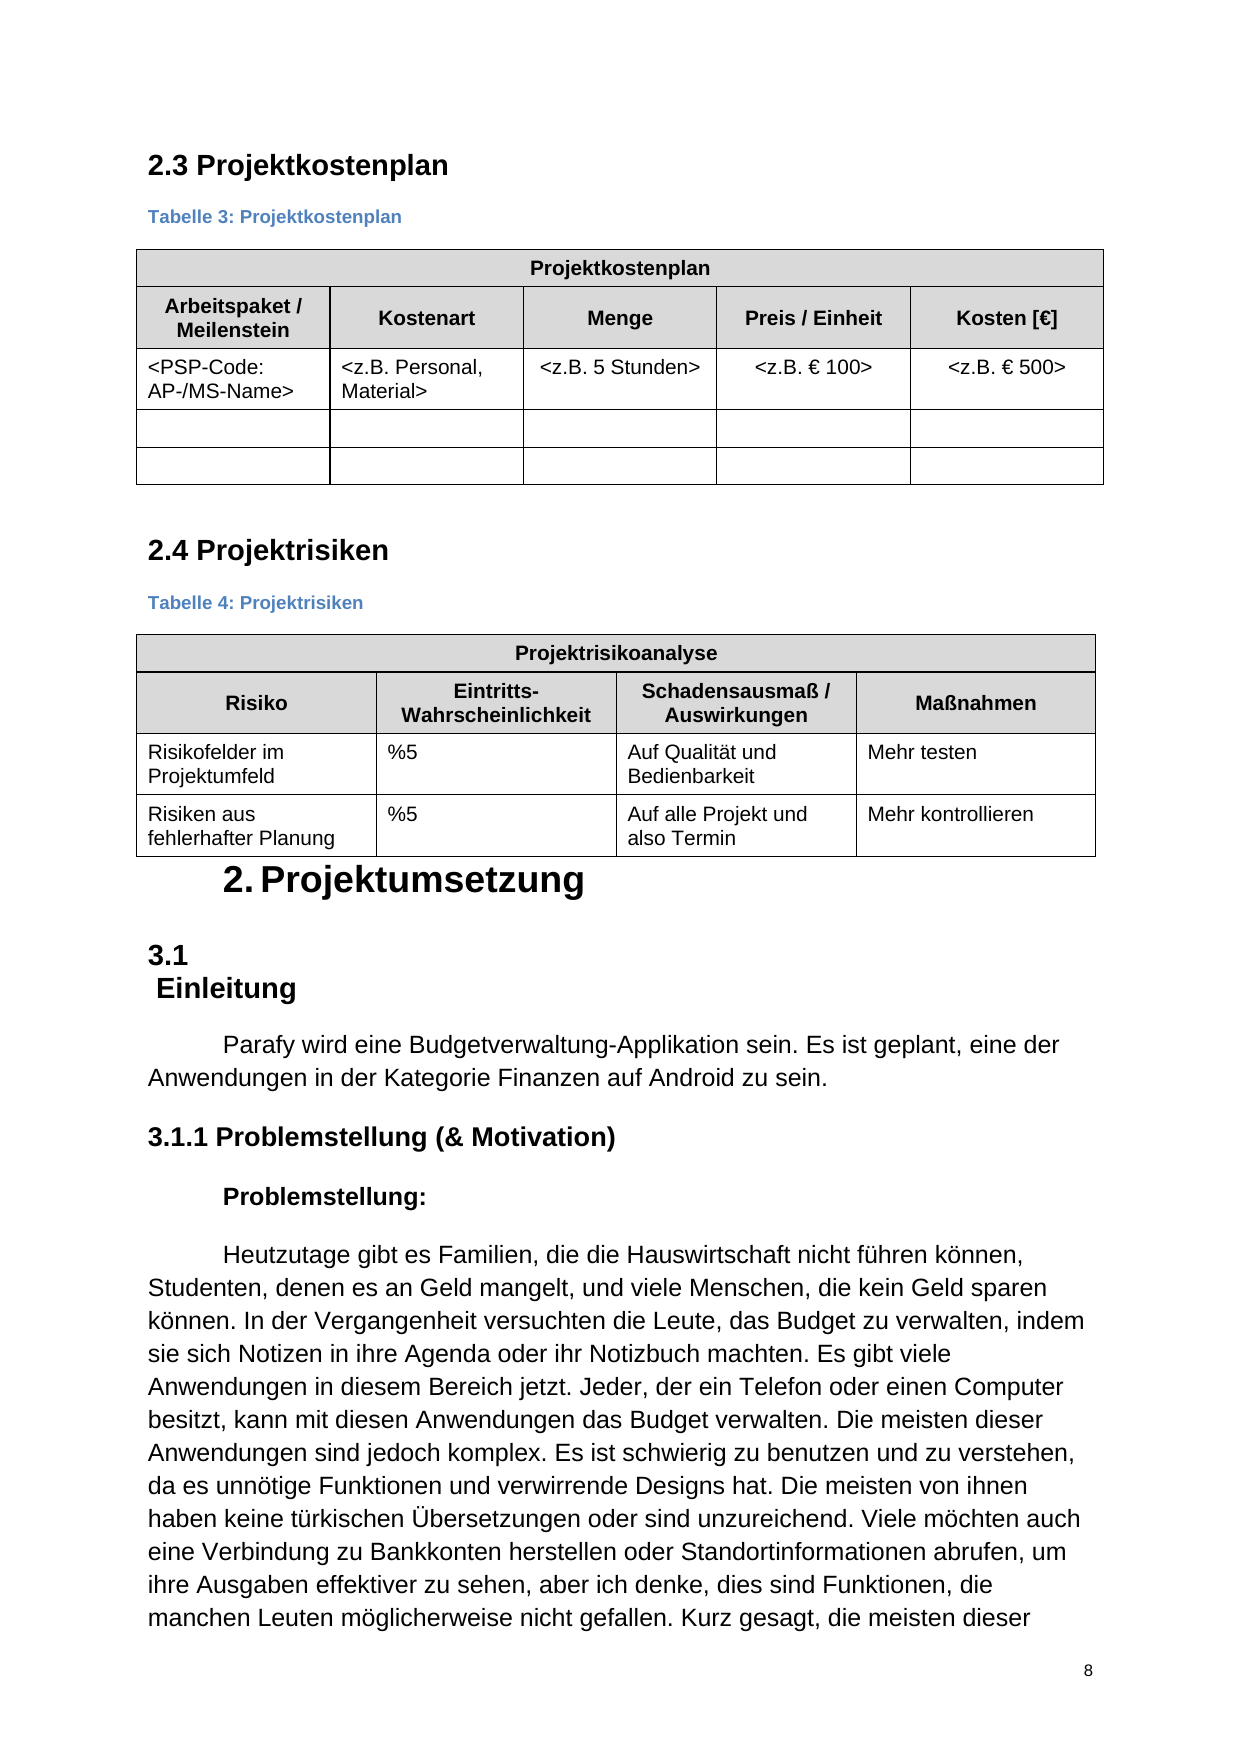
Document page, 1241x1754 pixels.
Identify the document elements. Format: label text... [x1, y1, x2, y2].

table_cell Menge [524, 287, 716, 348]
table_cell Maßnahmen [857, 673, 1095, 733]
text Problemstellung: [148, 1182, 1092, 1211]
text Tabelle 4: Projektrisiken [148, 592, 1092, 613]
table_cell Mehr testen [857, 734, 1095, 794]
table_cell Arbeitspaket / Meilenstein [137, 287, 329, 348]
table_cell <z.B. € 100> [717, 349, 910, 409]
table_cell Schadensausmaß / Auswirkungen [617, 673, 856, 733]
subtitle Einleitung [148, 971, 1092, 1004]
table_cell Risiko [137, 673, 376, 733]
table_cell [331, 448, 523, 484]
table_cell <PSP-Code: AP-/MS-Name> [137, 349, 329, 409]
table_cell <z.B. € 500> [911, 349, 1103, 409]
table_header Projektrisikoanalyse [137, 635, 1095, 671]
text 3.1Projektumsetzung [148, 937, 1092, 971]
table_cell [717, 410, 910, 447]
table_cell Risikofelder im Projektumfeld [137, 734, 376, 794]
table_cell [911, 448, 1103, 484]
table_cell <z.B. Personal, Material> [331, 349, 523, 409]
table_cell Risiken aus fehlerhafter Planung [137, 795, 376, 856]
subtitle 3.1.1 Problemstellung (& Motivation) [148, 1121, 1092, 1152]
table_cell Kosten [€] [911, 287, 1103, 348]
table_cell Kostenart [331, 287, 523, 348]
table_cell %5 [377, 734, 616, 794]
table_cell [524, 410, 716, 447]
table_cell Auf Qualität und Bedienbarkeit [617, 734, 856, 794]
table_cell %5 [377, 795, 616, 856]
table_cell <z.B. 5 Stunden> [524, 349, 716, 409]
table_cell Auf alle Projekt und also Termin [617, 795, 856, 856]
subtitle Projektumsetzung [223, 857, 1092, 900]
subtitle 2.3 Projektkostenplan [148, 148, 1092, 181]
table_cell [137, 448, 329, 484]
table_cell [911, 410, 1103, 447]
table_cell [331, 410, 523, 447]
table_cell [524, 448, 716, 484]
subtitle 2.4 Projektrisiken [148, 533, 1092, 567]
table_cell [717, 448, 910, 484]
text Tabelle 3: Projektkostenplan [148, 206, 1092, 228]
text Parafy wird eine Budgetverwaltung-Applikation sein. Es ist geplant, eine der Anwendungen in der Kategorie Finanzen auf Android zu sein. [148, 1029, 1092, 1091]
table_header Projektkostenplan [137, 250, 1103, 286]
table_cell Preis / Einheit [717, 287, 910, 348]
table_cell Eintritts-Wahrscheinlichkeit [377, 673, 616, 733]
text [148, 1239, 1092, 1632]
table_cell [137, 410, 329, 447]
table_cell Mehr kontrollieren [857, 795, 1095, 856]
